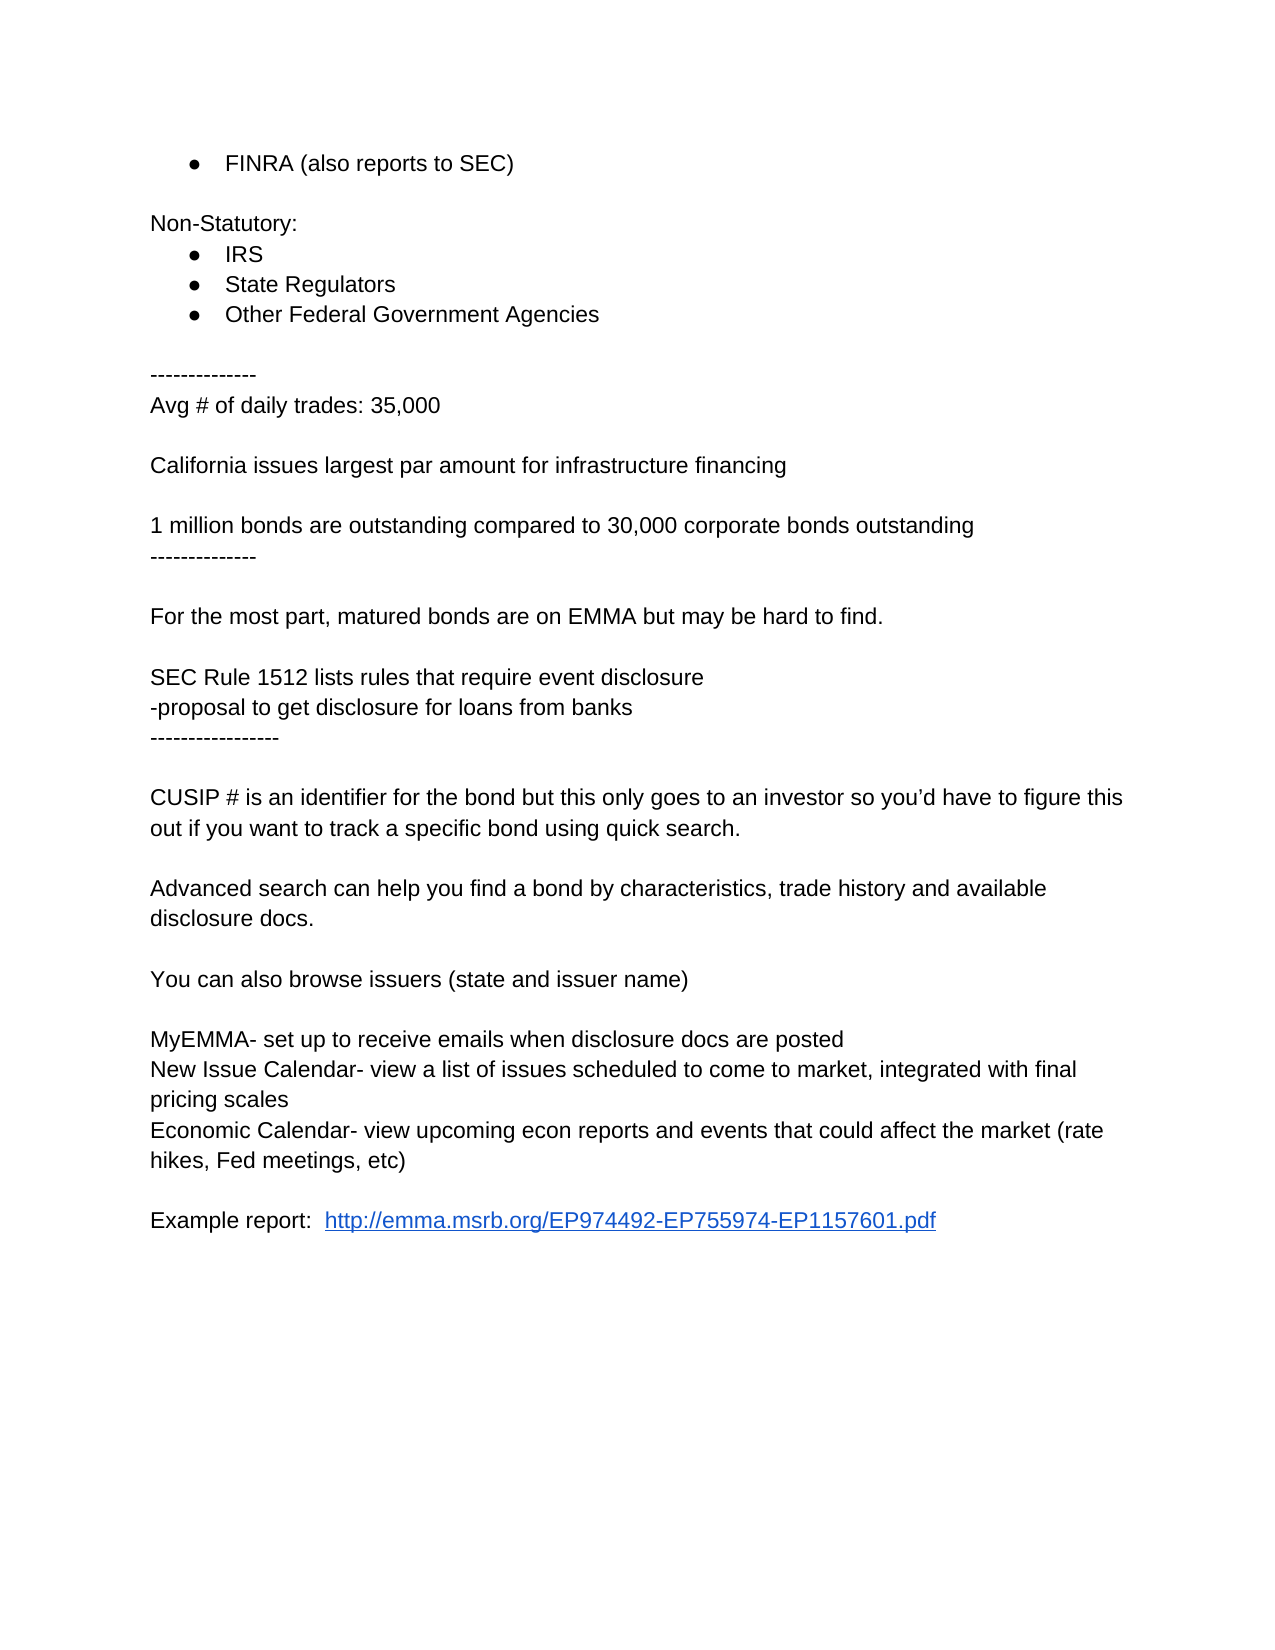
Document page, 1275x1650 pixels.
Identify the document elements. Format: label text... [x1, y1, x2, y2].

text You can also browse issuers (state and issuer name) [150, 966, 1125, 992]
text MyEMMA- set up to receive emails when disclosure docs are posted [150, 1026, 1125, 1052]
list Other Federal Government Agencies [187, 301, 1125, 327]
text -------------- [150, 543, 1125, 569]
text For the most part, matured bonds are on EMMA but may be hard to find. [150, 603, 1125, 629]
text -proposal to get disclosure for loans from banks [150, 694, 1125, 720]
text ----------------- [150, 724, 1125, 750]
text California issues largest par amount for infrastructure financing [150, 452, 1125, 478]
text 1 million bonds are outstanding compared to 30,000 corporate bonds outstanding [150, 512, 1125, 539]
text Avg # of daily trades: 35,000 [150, 392, 1125, 418]
text Advanced search can help you find a bond by characteristics, trade history and available disclosure docs. [150, 875, 1125, 932]
text New Issue Calendar- view a list of issues scheduled to come to market, integrated with final pricing scales [150, 1056, 1125, 1113]
text SEC Rule 1512 lists rules that require event disclosure [150, 663, 1125, 690]
text Non-Statutory: [150, 210, 1125, 237]
list IRS [187, 241, 1125, 267]
text Example report: http://emma.msrb.org/EP974492-EP755974-EP1157601.pdf [150, 1207, 1125, 1234]
list State Regulators [187, 271, 1125, 297]
text CUSIP # is an identifier for the bond but this only goes to an investor so you’d have to figure this out if you want to track a specific bond using quick search. [150, 784, 1125, 841]
text -------------- [150, 361, 1125, 388]
text Economic Calendar- view upcoming econ reports and events that could affect the market (rate hikes, Fed meetings, etc) [150, 1117, 1125, 1173]
list FINRA (also reports to SEC) [187, 150, 1125, 176]
